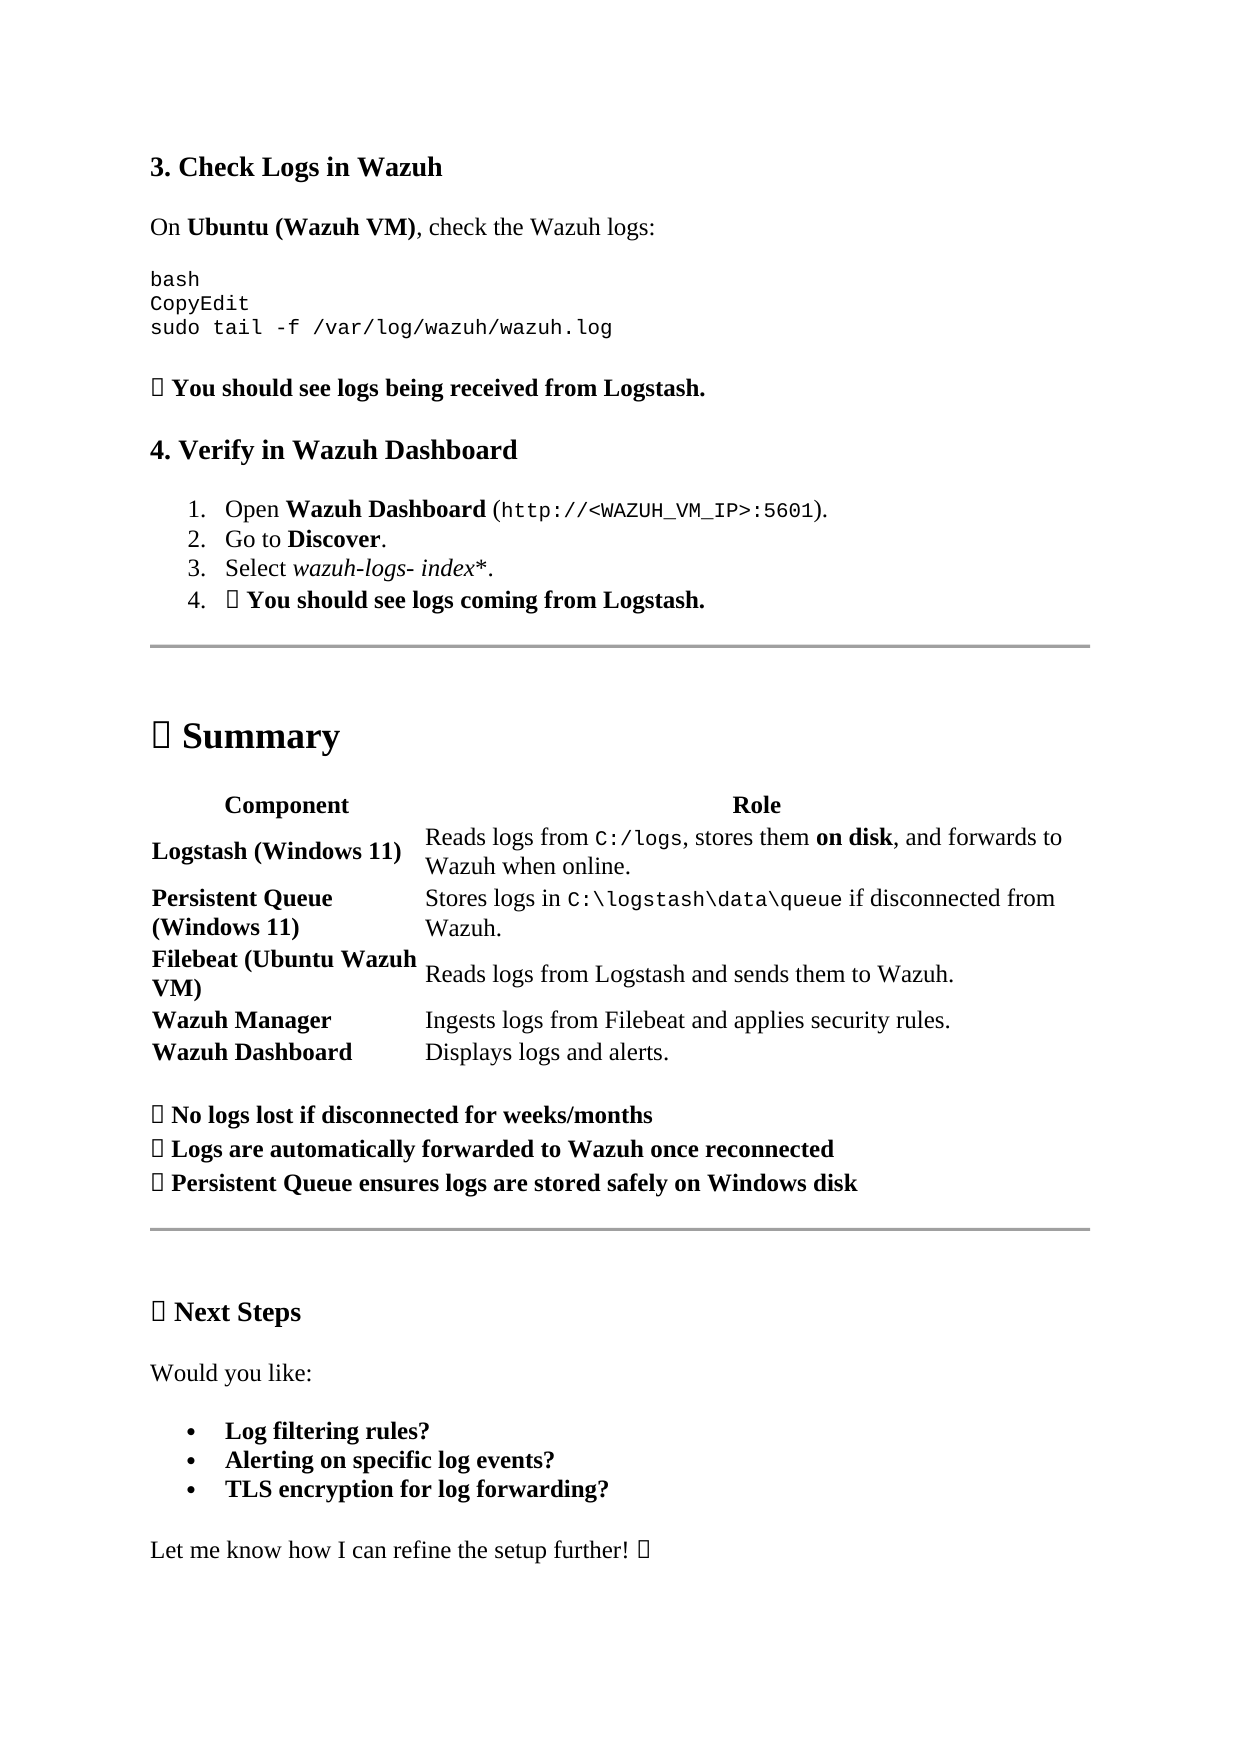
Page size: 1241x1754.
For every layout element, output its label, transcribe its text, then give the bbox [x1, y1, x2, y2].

text Would you like: [150, 1358, 1090, 1387]
list TLS encryption for log forwarding? [187, 1474, 1090, 1503]
text sudo tail -f /var/log/wazuh/wazuh.log [150, 317, 1090, 340]
table_cell Logstash (Windows 11) [150, 820, 423, 881]
table_cell Wazuh Manager [150, 1004, 423, 1035]
table_cell Wazuh Dashboard [150, 1035, 423, 1067]
text ✅ No logs lost if disconnected for weeks/months ✅ Logs are automatically forwarded to Wazuh once reconnected ✅ Persistent Queue ensures logs are stored safely on Windows disk [150, 1096, 1090, 1199]
text On Ubuntu (Wazuh VM), check the Wazuh logs: [150, 212, 1090, 240]
table_cell Ingests logs from Filebeat and applies security rules. [423, 1004, 1090, 1035]
list Alerting on specific log events? [187, 1445, 1090, 1474]
list Log filtering rules? [187, 1416, 1090, 1445]
table_cell Reads logs from Logstash and sends them to Wazuh. [423, 943, 1090, 1003]
text CopyEdit [150, 293, 1090, 317]
text ✅ You should see logs being received from Logstash. [150, 369, 1090, 404]
table_cell Displays logs and alerts. [423, 1035, 1090, 1067]
list ✅ You should see logs coming from Logstash. [187, 581, 1090, 616]
table_header Component [150, 788, 423, 820]
text Let me know how I can refine the setup further! 🚀 [150, 1532, 1090, 1566]
table_header Role [423, 788, 1090, 820]
table_cell Filebeat (Ubuntu Wazuh VM) [150, 943, 423, 1003]
text 🔹 Summary [150, 708, 1090, 759]
text 🚀 Next Steps [150, 1291, 1090, 1329]
list Go to Discover. [187, 524, 1090, 553]
text 4. Verify in Wazuh Dashboard [150, 433, 1090, 465]
list Open Wazuh Dashboard (http://<WAZUH_VM_IP>:5601). [187, 494, 1090, 524]
table_cell Persistent Queue (Windows 11) [150, 881, 423, 943]
list Select wazuh-logs- index*. [187, 553, 1090, 581]
text 3. Check Logs in Wazuh [150, 150, 1090, 182]
table_cell Reads logs from C:/logs, stores them on disk, and forwards to Wazuh when online. [423, 820, 1090, 881]
table_cell Stores logs in C:\logstash\data\queue if disconnected from Wazuh. [423, 881, 1090, 943]
text bash [150, 269, 1090, 293]
